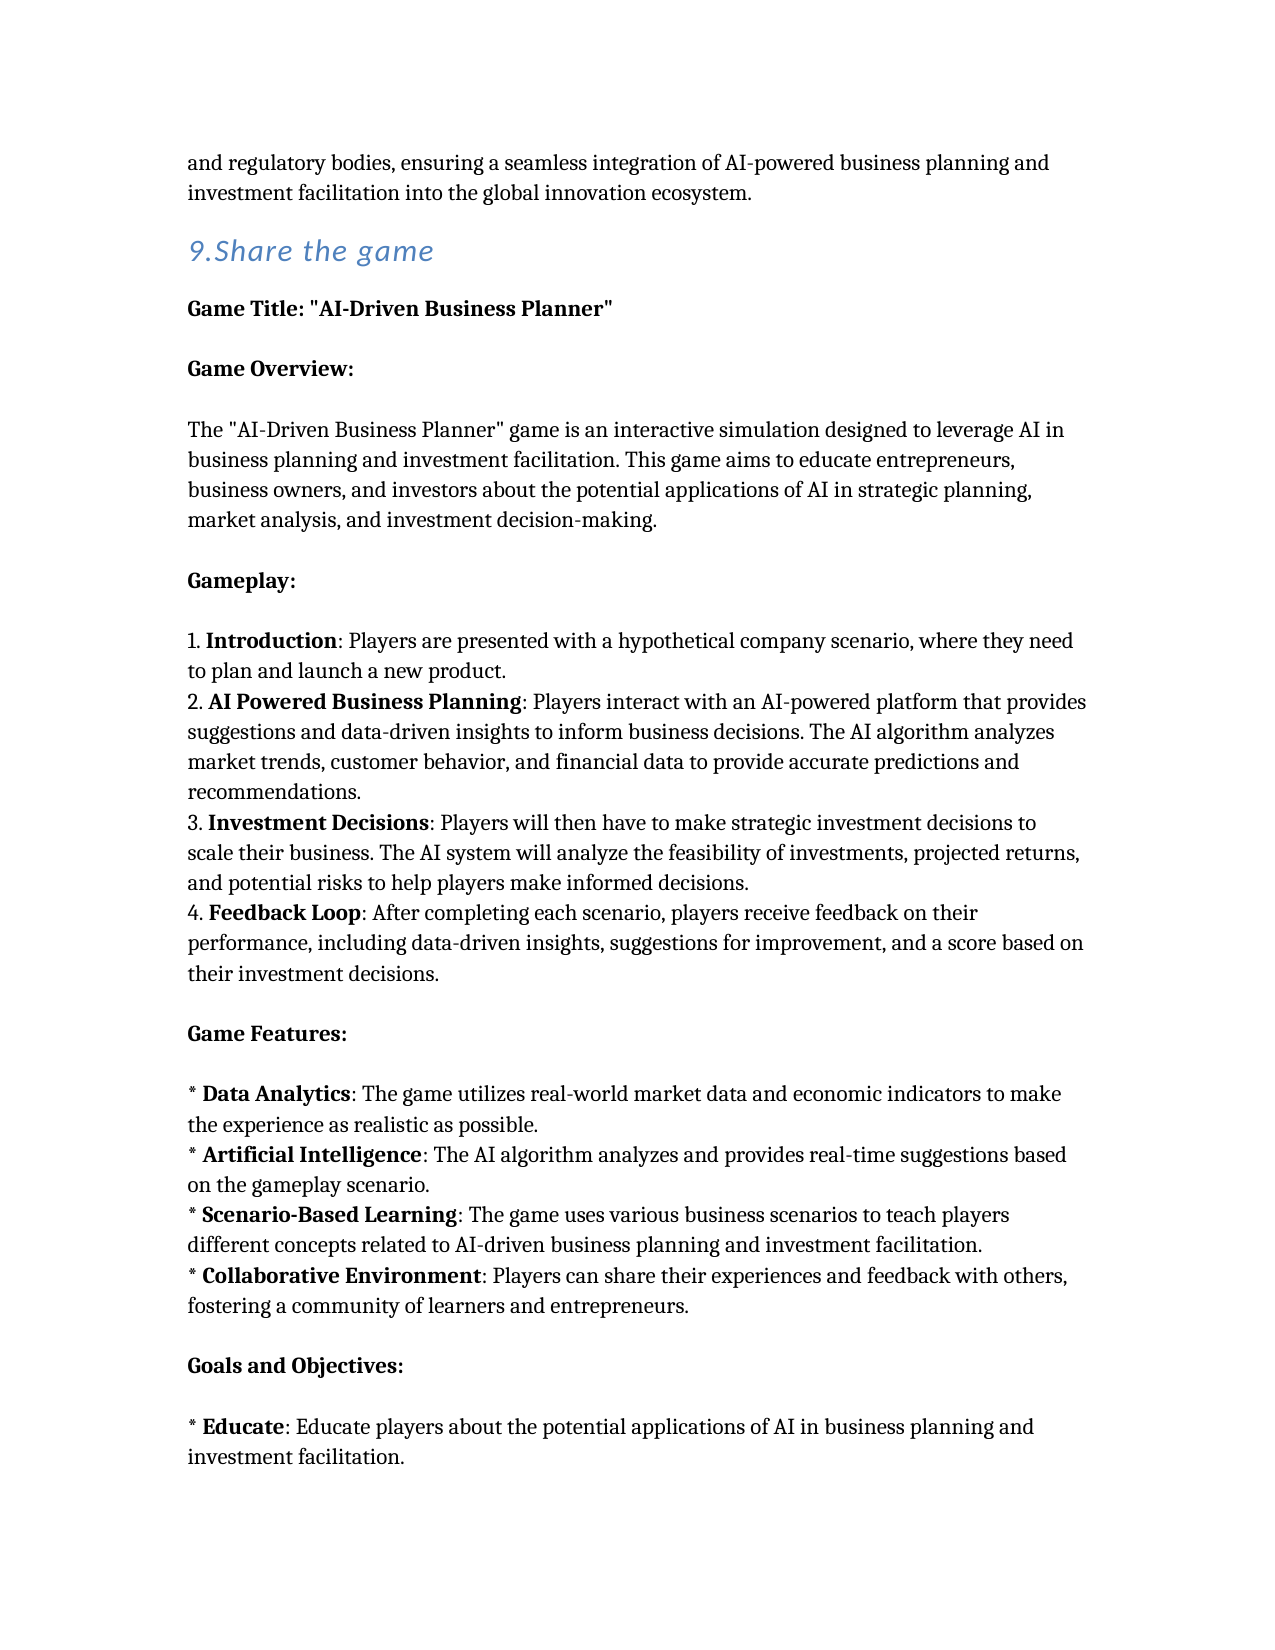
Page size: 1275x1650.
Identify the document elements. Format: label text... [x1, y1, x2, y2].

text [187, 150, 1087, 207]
subtitle 9.Share the game [187, 231, 1087, 269]
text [187, 296, 1087, 1470]
